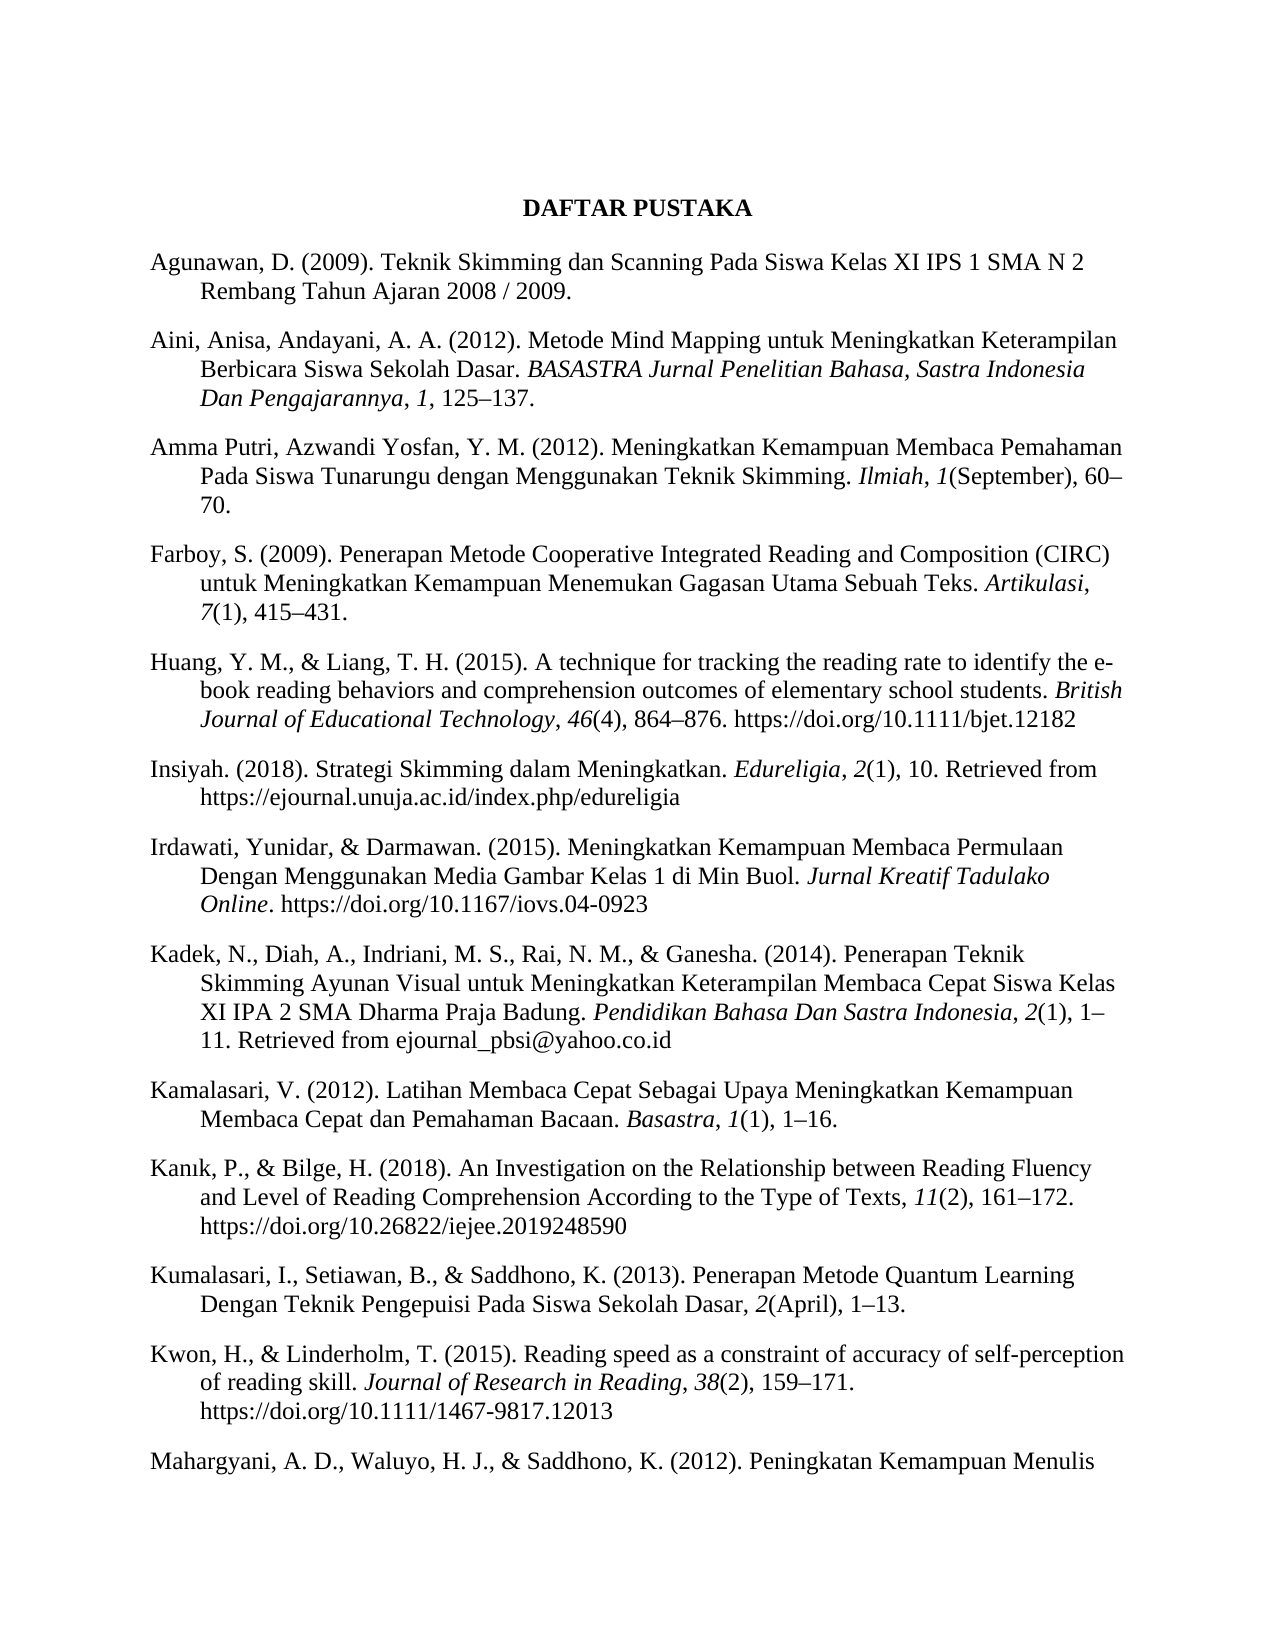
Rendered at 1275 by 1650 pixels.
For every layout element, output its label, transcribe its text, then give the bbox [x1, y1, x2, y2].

text DAFTAR PUSTAKA [150, 193, 1125, 222]
text Kanık, P., & Bilge, H. (2018). An Investigation on the Relationship between Reading Fluency and Level of Reading Comprehension According to the Type of Texts, 11(2), 161–172. https://doi.org/10.26822/iejee.2019248590 [150, 1153, 1125, 1239]
text Kamalasari, V. (2012). Latihan Membaca Cepat Sebagai Upaya Meningkatkan Kemampuan Membaca Cepat dan Pemahaman Bacaan. Basastra, 1(1), 1–16. [150, 1075, 1125, 1132]
text Irdawati, Yunidar, & Darmawan. (2015). Meningkatkan Kemampuan Membaca Permulaan Dengan Menggunakan Media Gambar Kelas 1 di Min Buol. Jurnal Kreatif Tadulako Online. https://doi.org/10.1167/iovs.04-0923 [150, 832, 1125, 918]
text Agunawan, D. (2009). Teknik Skimming dan Scanning Pada Siswa Kelas XI IPS 1 SMA N 2 Rembang Tahun Ajaran 2008 / 2009. [150, 247, 1125, 304]
text Kwon, H., & Linderholm, T. (2015). Reading speed as a constraint of accuracy of self-perception of reading skill. Journal of Research in Reading, 38(2), 159–171. https://doi.org/10.1111/1467-9817.12013 [150, 1339, 1125, 1425]
text Kumalasari, I., Setiawan, B., & Saddhono, K. (2013). Penerapan Metode Quantum Learning Dengan Teknik Pengepuisi Pada Siswa Sekolah Dasar, 2(April), 1–13. [150, 1260, 1125, 1318]
text Farboy, S. (2009). Penerapan Metode Cooperative Integrated Reading and Composition (CIRC) untuk Meningkatkan Kemampuan Menemukan Gagasan Utama Sebuah Teks. Artikulasi, 7(1), 415–431. [150, 539, 1125, 626]
text Insiyah. (2018). Strategi Skimming dalam Meningkatkan. Edureligia, 2(1), 10. Retrieved from https://ejournal.unuja.ac.id/index.php/edureligia [150, 754, 1125, 811]
text Huang, Y. M., & Liang, T. H. (2015). A technique for tracking the reading rate to identify the e-book reading behaviors and comprehension outcomes of elementary school students. British Journal of Educational Technology, 46(4), 864–876. https://doi.org/10.1111/bjet.12182 [150, 647, 1125, 733]
text Kadek, N., Diah, A., Indriani, M. S., Rai, N. M., & Ganesha. (2014). Penerapan Teknik Skimming Ayunan Visual untuk Meningkatkan Keterampilan Membaca Cepat Siswa Kelas XI IPA 2 SMA Dharma Praja Badung. Pendidikan Bahasa Dan Sastra Indonesia, 2(1), 1–11. Retrieved from ejournal_pbsi@yahoo.co.id [150, 939, 1125, 1054]
text Aini, Anisa, Andayani, A. A. (2012). Metode Mind Mapping untuk Meningkatkan Keterampilan Berbicara Siswa Sekolah Dasar. BASASTRA Jurnal Penelitian Bahasa, Sastra Indonesia Dan Pengajarannya, 1, 125–137. [150, 325, 1125, 412]
text Amma Putri, Azwandi Yosfan, Y. M. (2012). Meningkatkan Kemampuan Membaca Pemahaman Pada Siswa Tunarungu dengan Menggunakan Teknik Skimming. Ilmiah, 1(September), 60–70. [150, 432, 1125, 519]
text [150, 1446, 1125, 1474]
